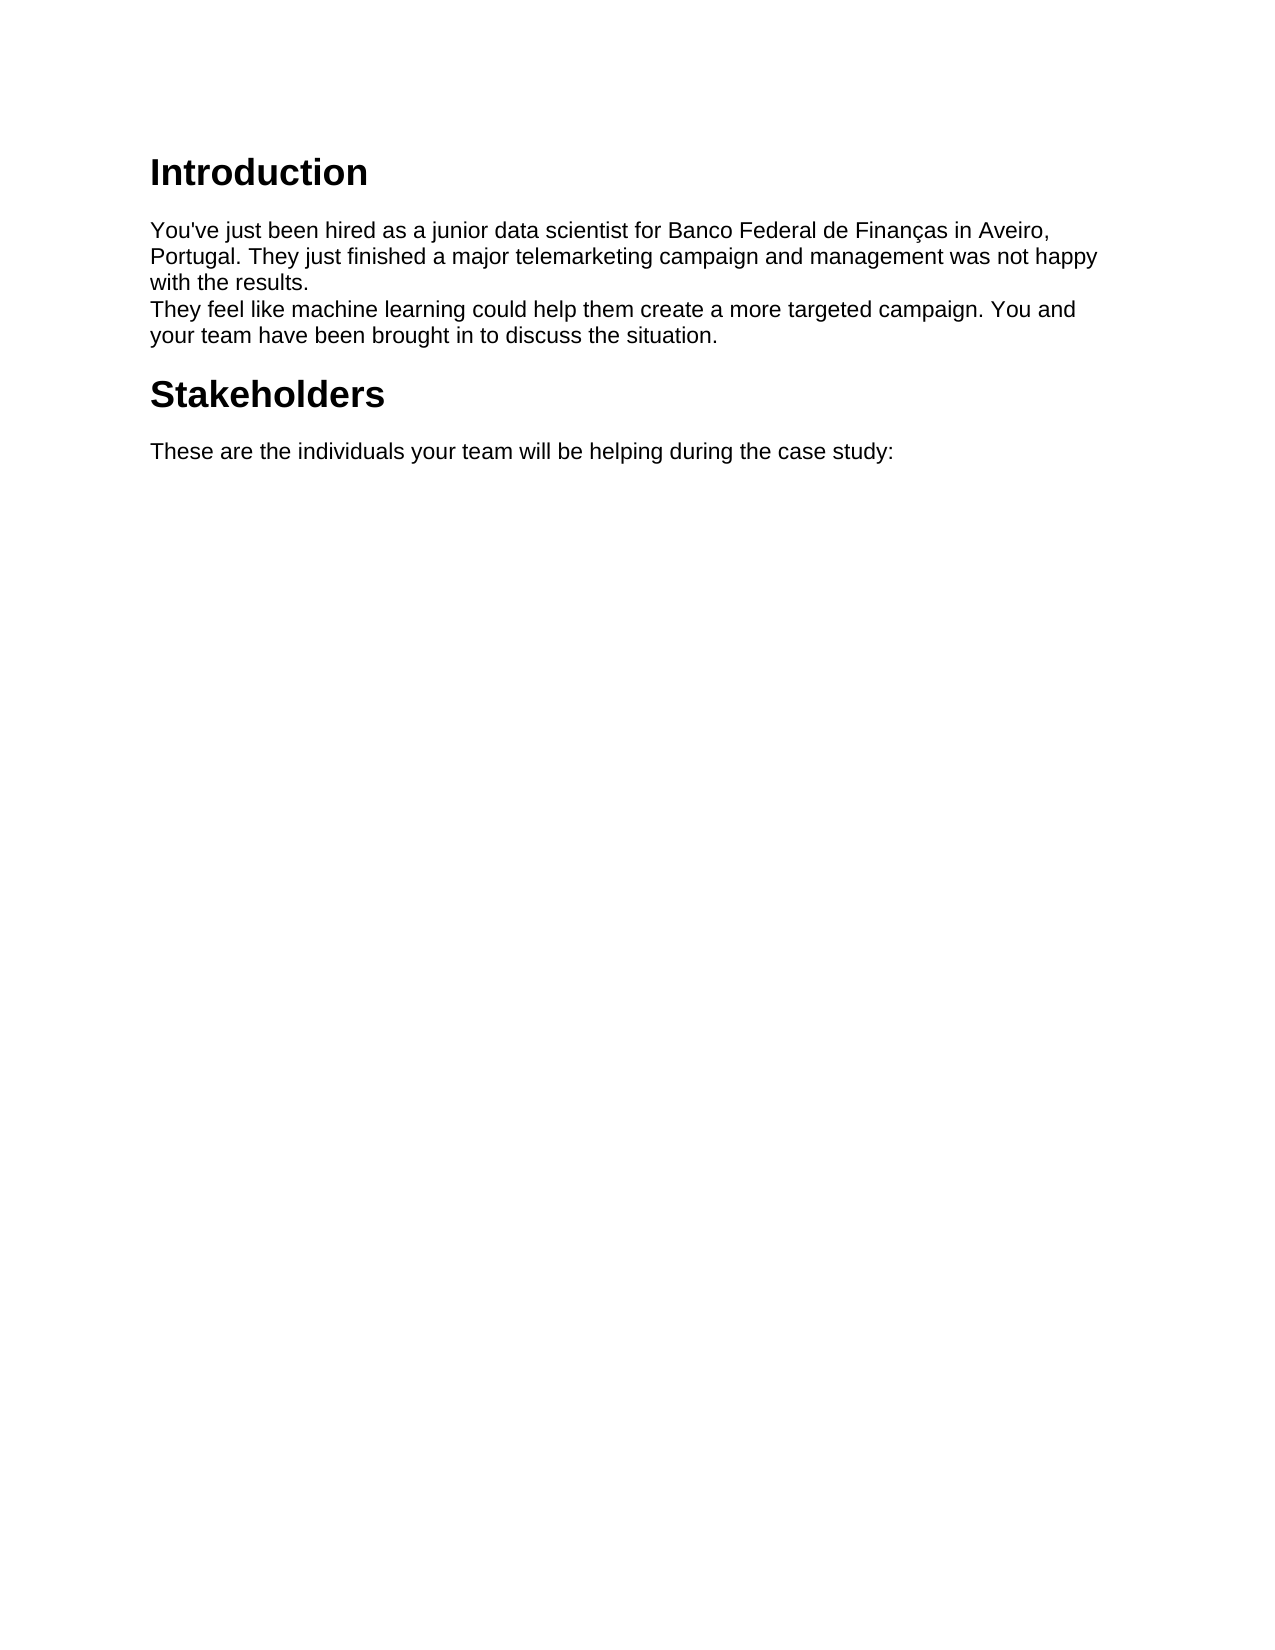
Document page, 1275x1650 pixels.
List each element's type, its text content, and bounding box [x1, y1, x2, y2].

text They feel like machine learning could help them create a more targeted campaign. You and your team have been brought in to discuss the situation. [150, 296, 1125, 348]
subtitle Introduction [150, 150, 1125, 193]
text You've just been hired as a junior data scientist for Banco Federal de Finanças in Aveiro, Portugal. They just finished a major telemarketing campaign and management was not happy with the results. [150, 217, 1125, 296]
text These are the individuals your team will be helping during the case study: [150, 438, 1125, 465]
subtitle Stakeholders [150, 372, 1125, 415]
